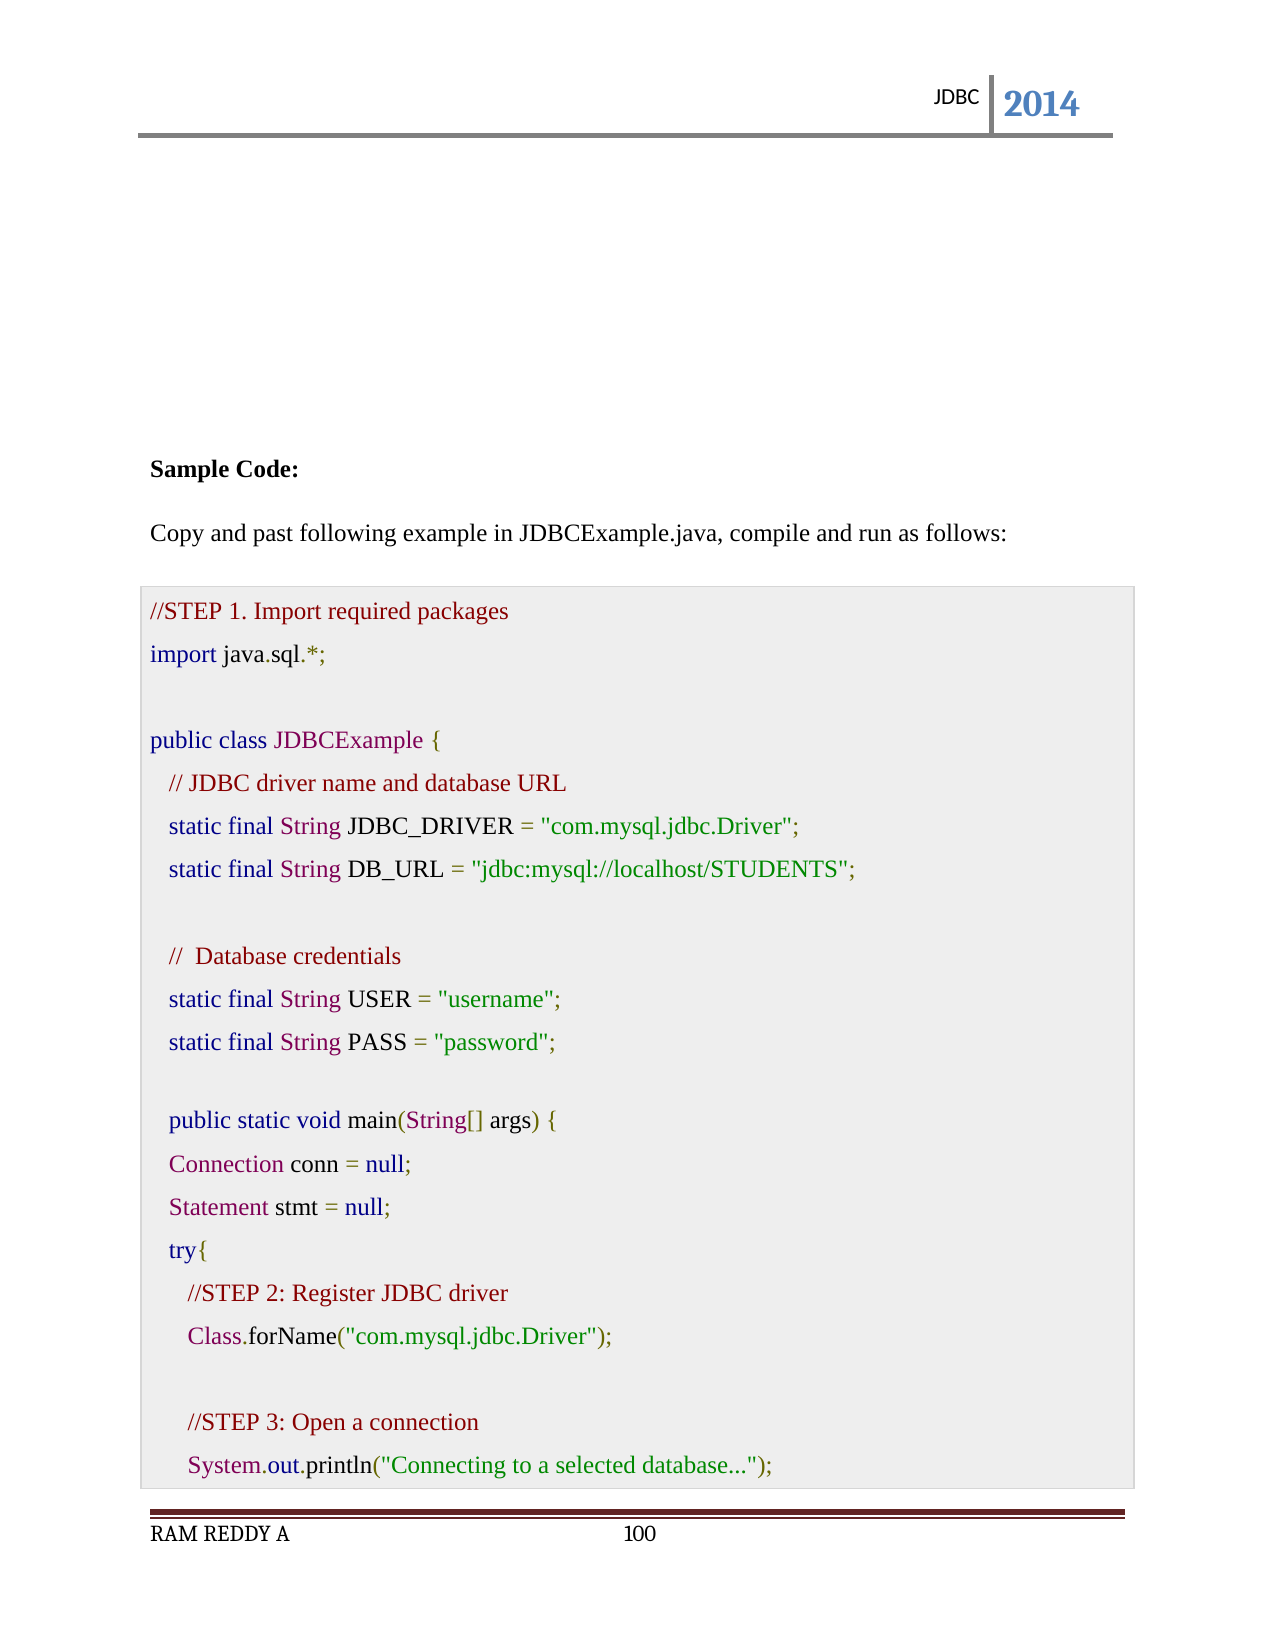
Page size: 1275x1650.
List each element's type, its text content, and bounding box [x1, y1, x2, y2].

text static final String DB_URL = "jdbc:mysql://localhost/STUDENTS"; [142, 844, 1133, 883]
text Copy and past following example in JDBCExample.java, compile and run as follows: [150, 518, 1125, 546]
text // JDBC driver name and database URL [142, 758, 1133, 797]
text //STEP 3: Open a connection [142, 1397, 1133, 1436]
text public class JDBCExample { [142, 715, 1133, 754]
text static final String JDBC_DRIVER = "com.mysql.jdbc.Driver"; [142, 801, 1133, 840]
text Statement stmt = null; [142, 1182, 1133, 1221]
text static final String USER = "username"; [142, 974, 1133, 1013]
subtitle Sample Code: [150, 454, 1120, 483]
text System.out.println("Connecting to a selected database..."); [142, 1441, 1133, 1488]
text Class.forName("com.mysql.jdbc.Driver"); [142, 1311, 1133, 1350]
text Connection conn = null; [142, 1139, 1133, 1177]
text public static void main(String[] args) { [142, 1096, 1133, 1134]
text //STEP 2: Register JDBC driver [142, 1268, 1133, 1307]
text import java.sql.*; [142, 629, 1133, 668]
text //STEP 1. Import required packages [142, 587, 1133, 624]
text static final String PASS = "password"; [142, 1017, 1133, 1056]
text // Database credentials [142, 931, 1133, 969]
text try{ [142, 1225, 1133, 1264]
